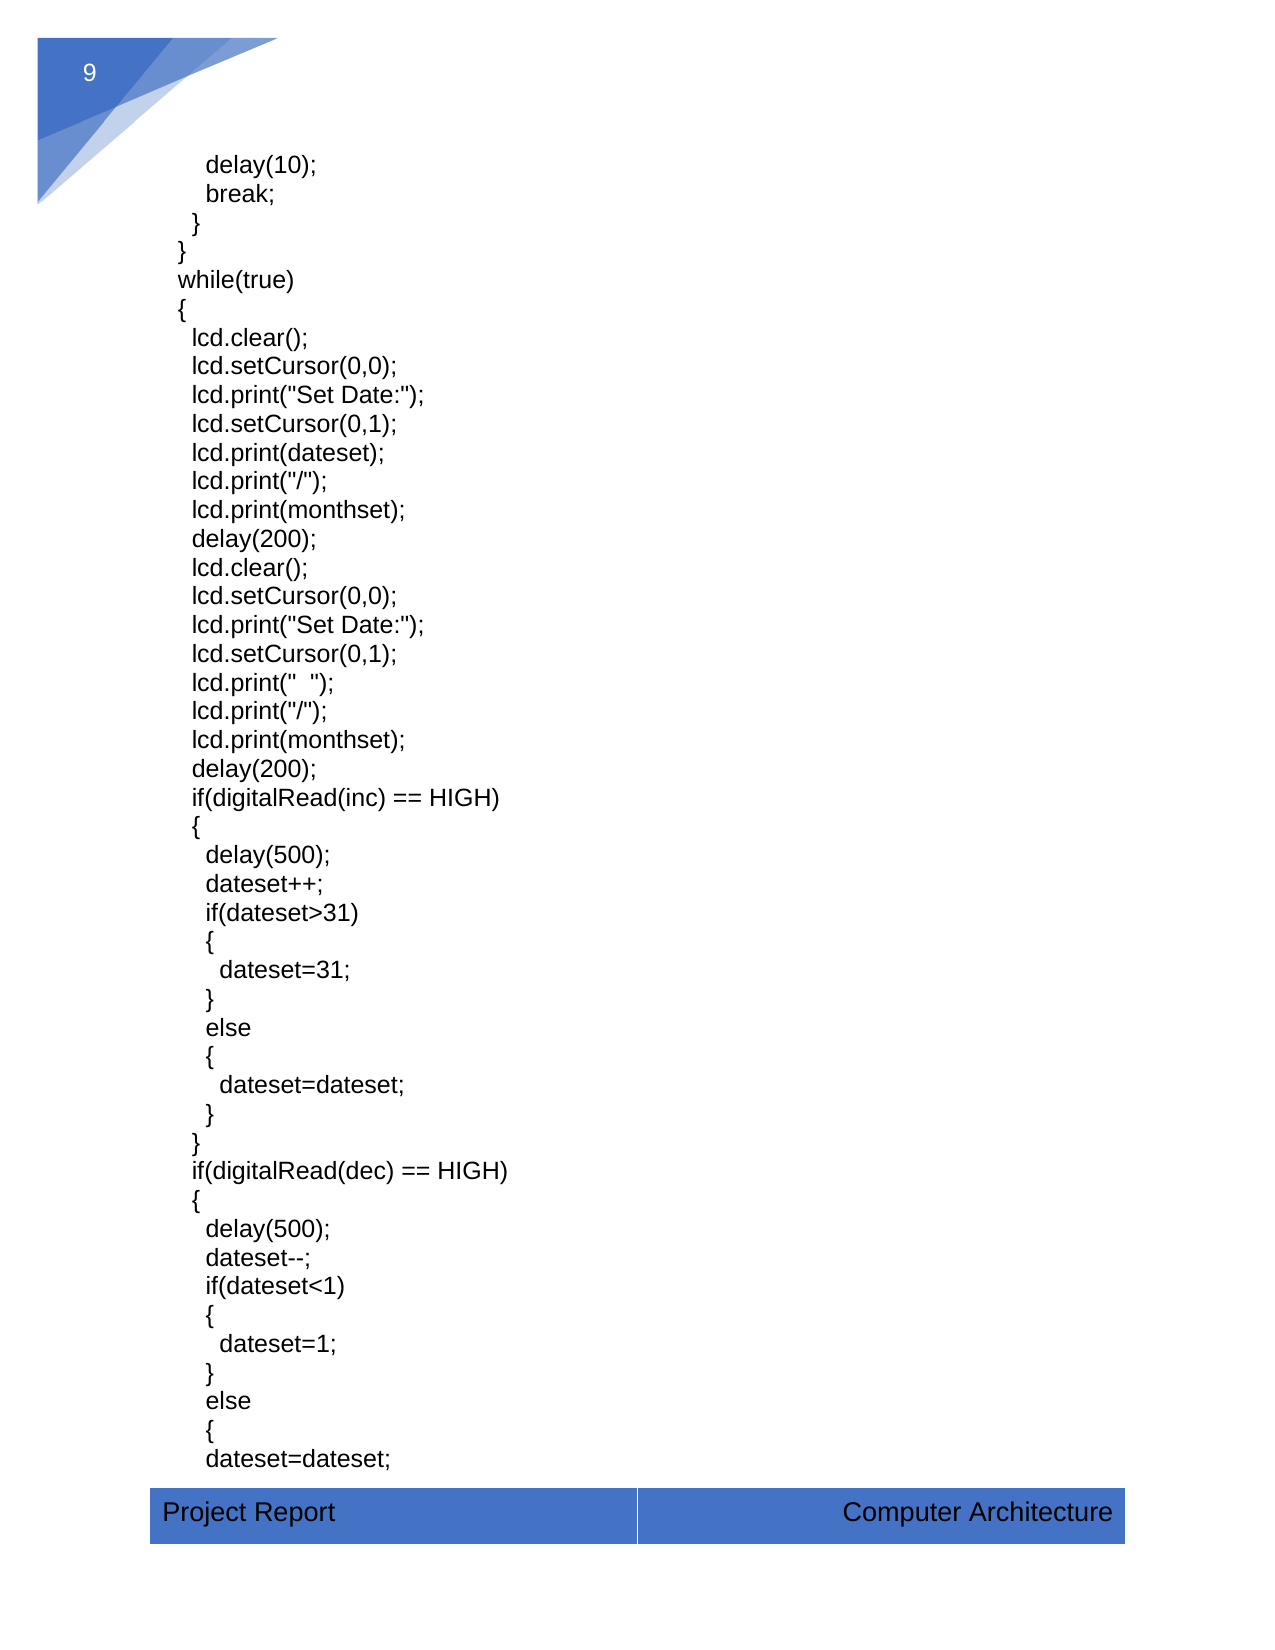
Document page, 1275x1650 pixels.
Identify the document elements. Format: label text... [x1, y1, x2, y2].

text dateset=dateset; [150, 1070, 1125, 1099]
text dateset++; [150, 869, 1125, 897]
text { [150, 1185, 1125, 1214]
text else [150, 1386, 1125, 1415]
text { [150, 1300, 1125, 1329]
text } [150, 207, 1125, 236]
text dateset=1; [150, 1329, 1125, 1357]
text } [150, 984, 1125, 1012]
text delay(500); [150, 840, 1125, 869]
text if(dateset<1) [150, 1271, 1125, 1300]
text { [150, 926, 1125, 955]
text { [150, 1041, 1125, 1070]
text if(digitalRead(dec) == HIGH) [150, 1156, 1125, 1185]
text delay(200); [150, 524, 1125, 552]
picture [37, 37, 279, 206]
text dateset--; [150, 1242, 1125, 1271]
text { [150, 1415, 1125, 1444]
text if(dateset>31) [150, 897, 1125, 926]
text lcd.setCursor(0,0); [150, 581, 1125, 610]
text delay(200); [150, 754, 1125, 782]
text lcd.print(" "); [150, 667, 1125, 696]
text { [150, 811, 1125, 840]
text lcd.print(monthset); [150, 725, 1125, 754]
text lcd.print("/"); [150, 696, 1125, 725]
text lcd.print("Set Date:"); [150, 610, 1125, 639]
text lcd.setCursor(0,1); [150, 409, 1125, 437]
text } [150, 1099, 1125, 1127]
text lcd.print("Set Date:"); [150, 380, 1125, 409]
text dateset=dateset; [150, 1444, 1125, 1472]
text lcd.print(monthset); [150, 495, 1125, 524]
text dateset=31; [150, 955, 1125, 984]
text { [150, 294, 1125, 322]
text lcd.print(dateset); [150, 437, 1125, 466]
text else [150, 1012, 1125, 1041]
text while(true) [150, 265, 1125, 294]
text delay(10); [150, 150, 1125, 179]
text } [150, 1357, 1125, 1386]
text delay(500); [150, 1214, 1125, 1242]
text lcd.clear(); [150, 322, 1125, 351]
text break; [150, 179, 1125, 207]
text } [150, 1127, 1125, 1156]
text lcd.clear(); [150, 552, 1125, 581]
text lcd.print("/"); [150, 466, 1125, 495]
text if(digitalRead(inc) == HIGH) [150, 782, 1125, 811]
text lcd.setCursor(0,1); [150, 639, 1125, 667]
text lcd.setCursor(0,0); [150, 351, 1125, 380]
text } [150, 236, 1125, 265]
